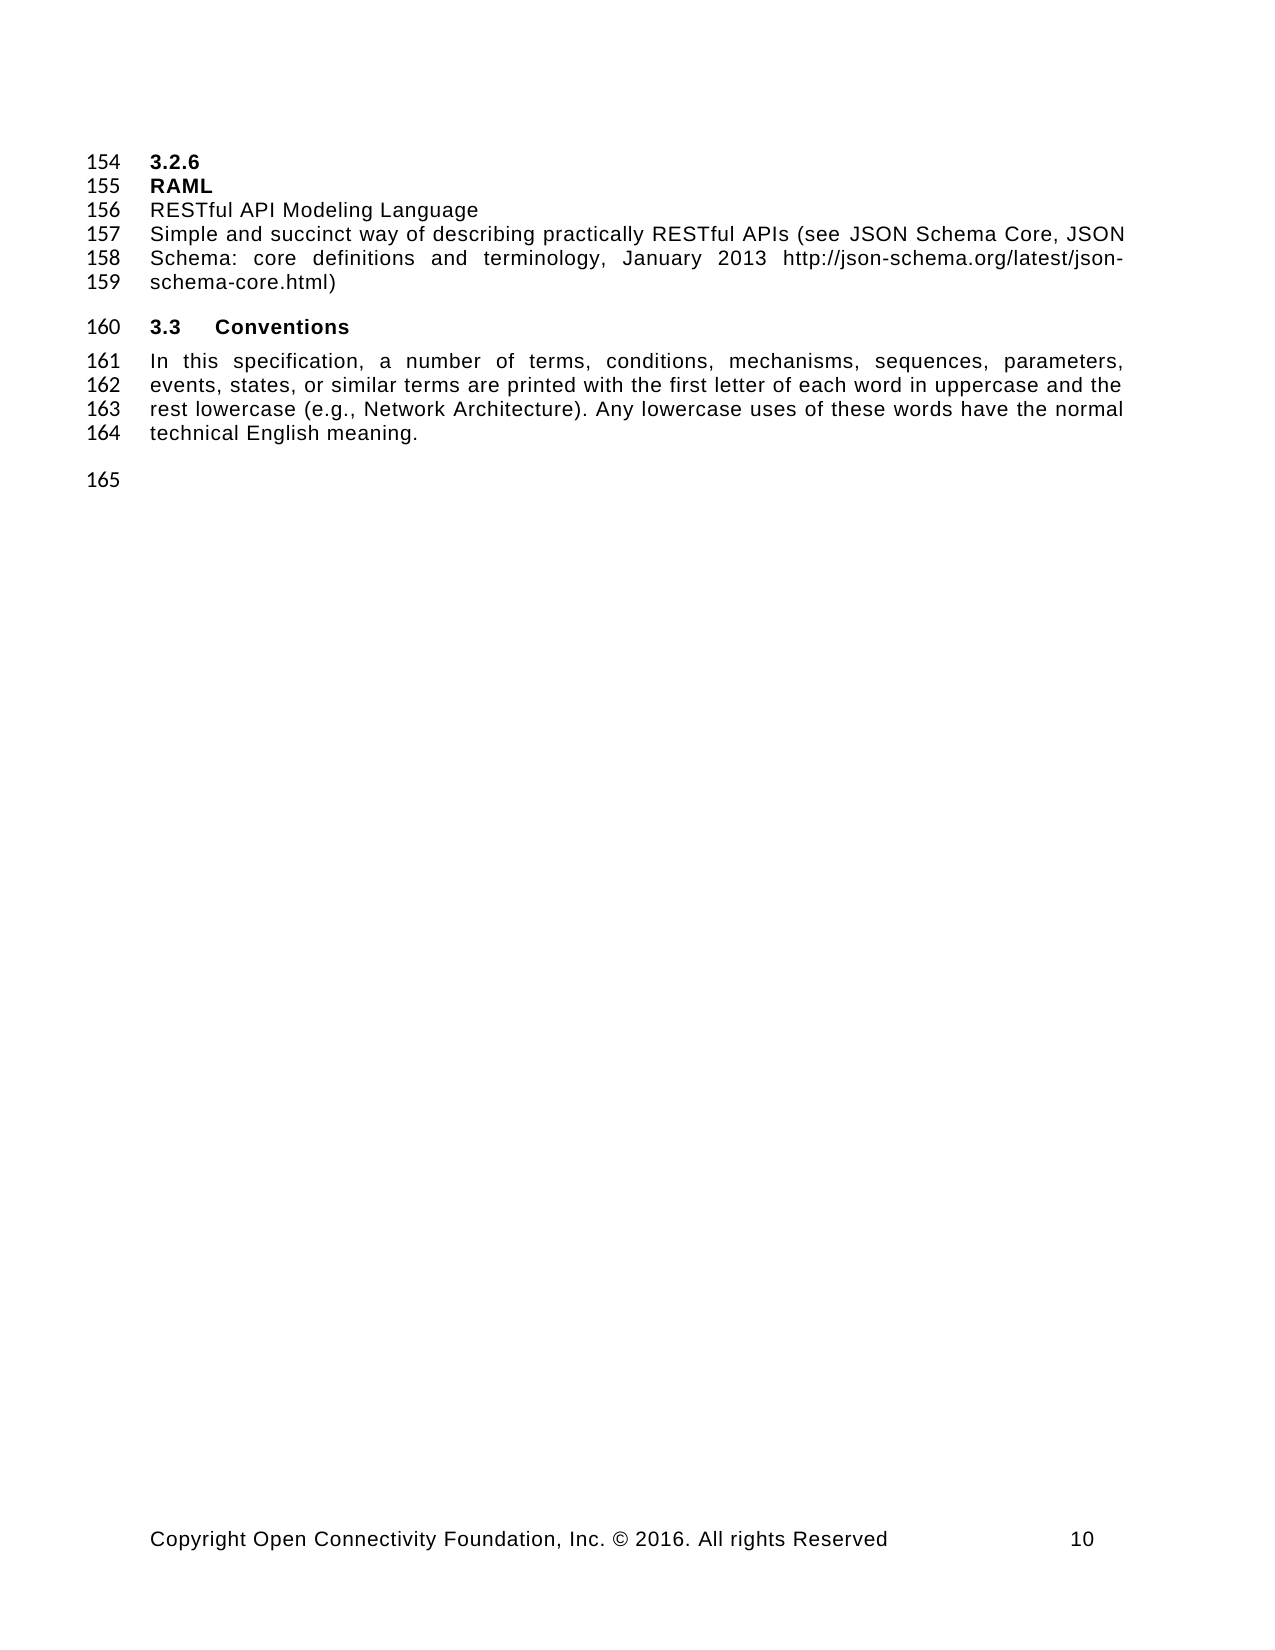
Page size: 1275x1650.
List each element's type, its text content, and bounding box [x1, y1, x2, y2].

subtitle Conventions [150, 314, 1125, 338]
text In this specification, a number of terms, conditions, mechanisms, sequences, parameters, events, states, or similar terms are printed with the first letter of each word in uppercase and the rest lowercase (e.g., Network Architecture). Any lowercase uses of these words have the normal technical English meaning. [150, 349, 1125, 445]
text Simple and succinct way of describing practically RESTful APIs (see RAML) [150, 222, 1125, 294]
text RAML [150, 174, 1125, 198]
text RESTful API Modeling Language [150, 198, 1125, 222]
